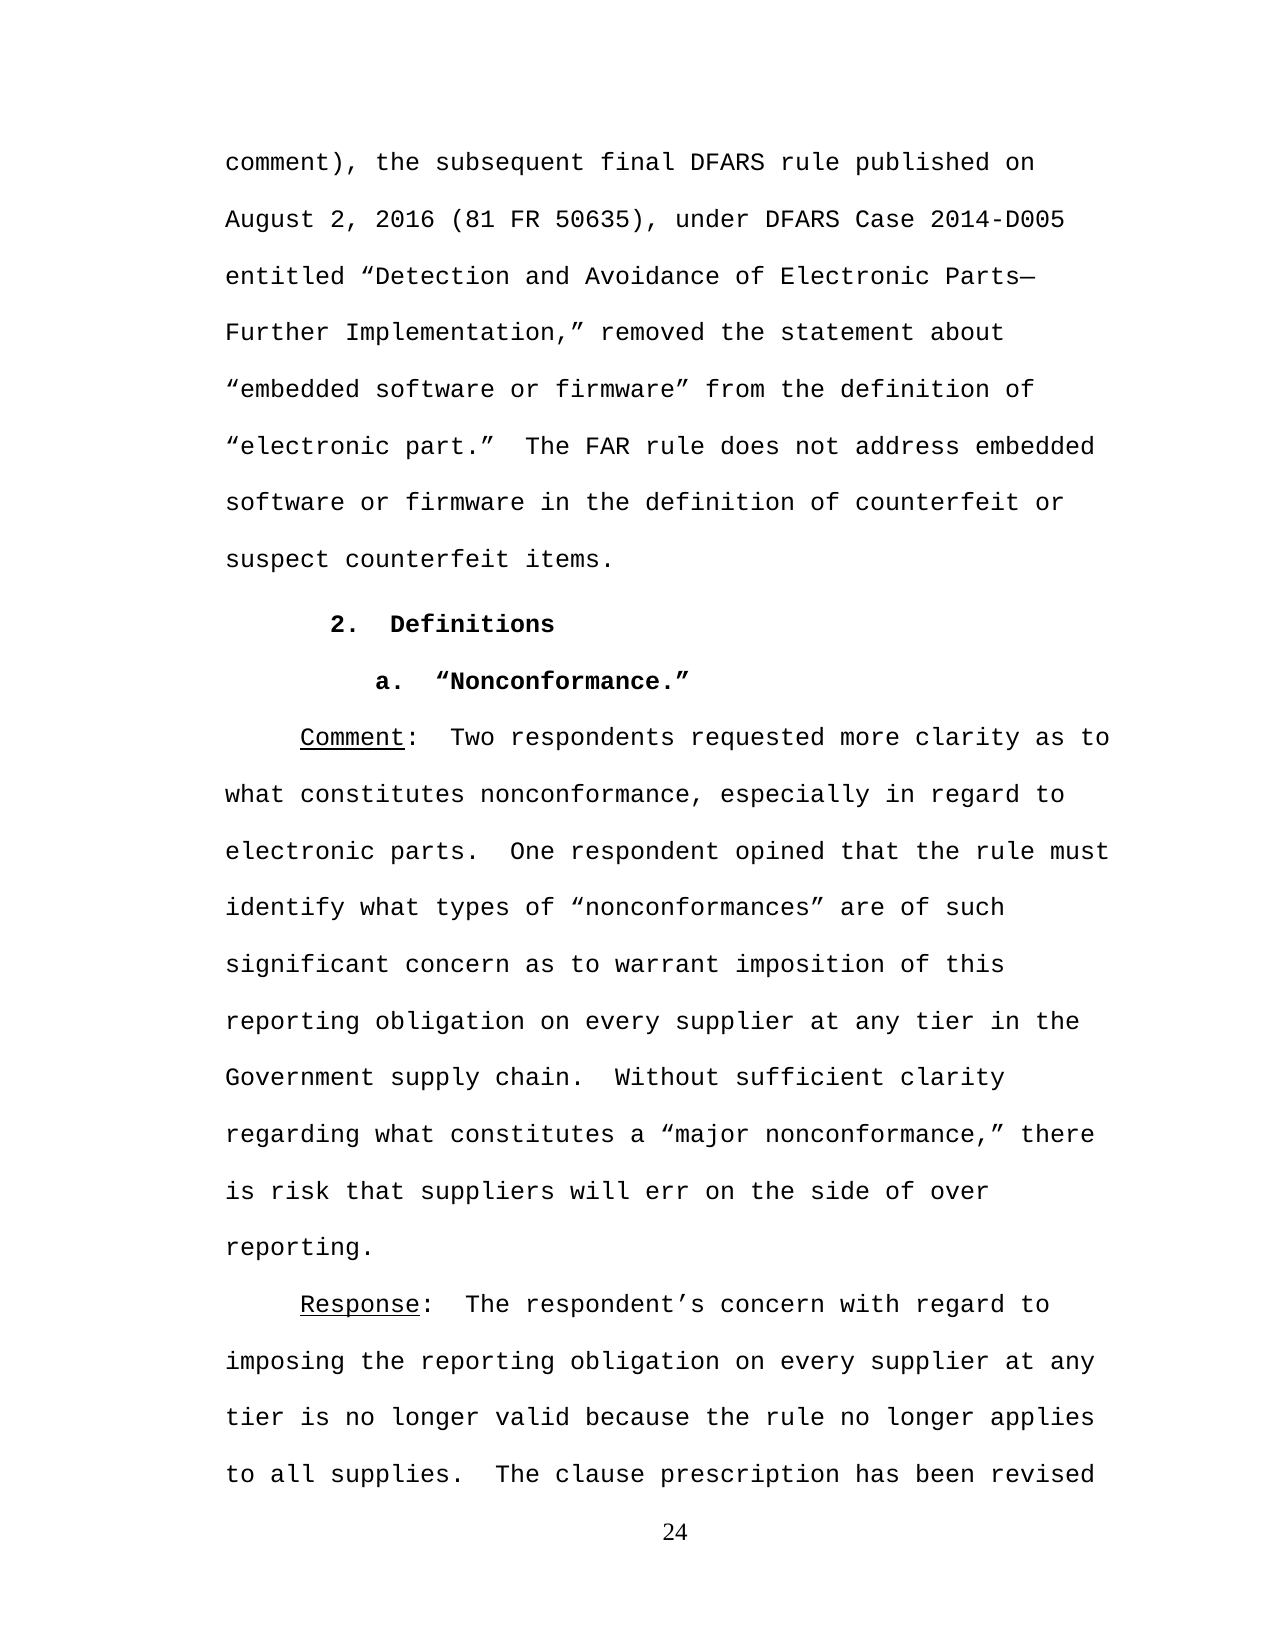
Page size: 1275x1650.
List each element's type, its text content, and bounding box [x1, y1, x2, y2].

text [225, 1292, 1125, 1490]
text 2. Definitions [225, 612, 1125, 640]
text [225, 150, 1125, 575]
text Comment: Two respondents requested more clarity as to what constitutes nonconformance, especially in regard to electronic parts. One respondent opined that the rule must identify what types of “nonconformances” are of such significant concern as to warrant imposition of this reporting obligation on every supplier at any tier in the Government supply chain. Without sufficient clarity regarding what constitutes a “major nonconformance,” there is risk that suppliers will err on the side of over reporting. [225, 725, 1125, 1263]
text a. “Nonconformance.” [300, 668, 1125, 697]
